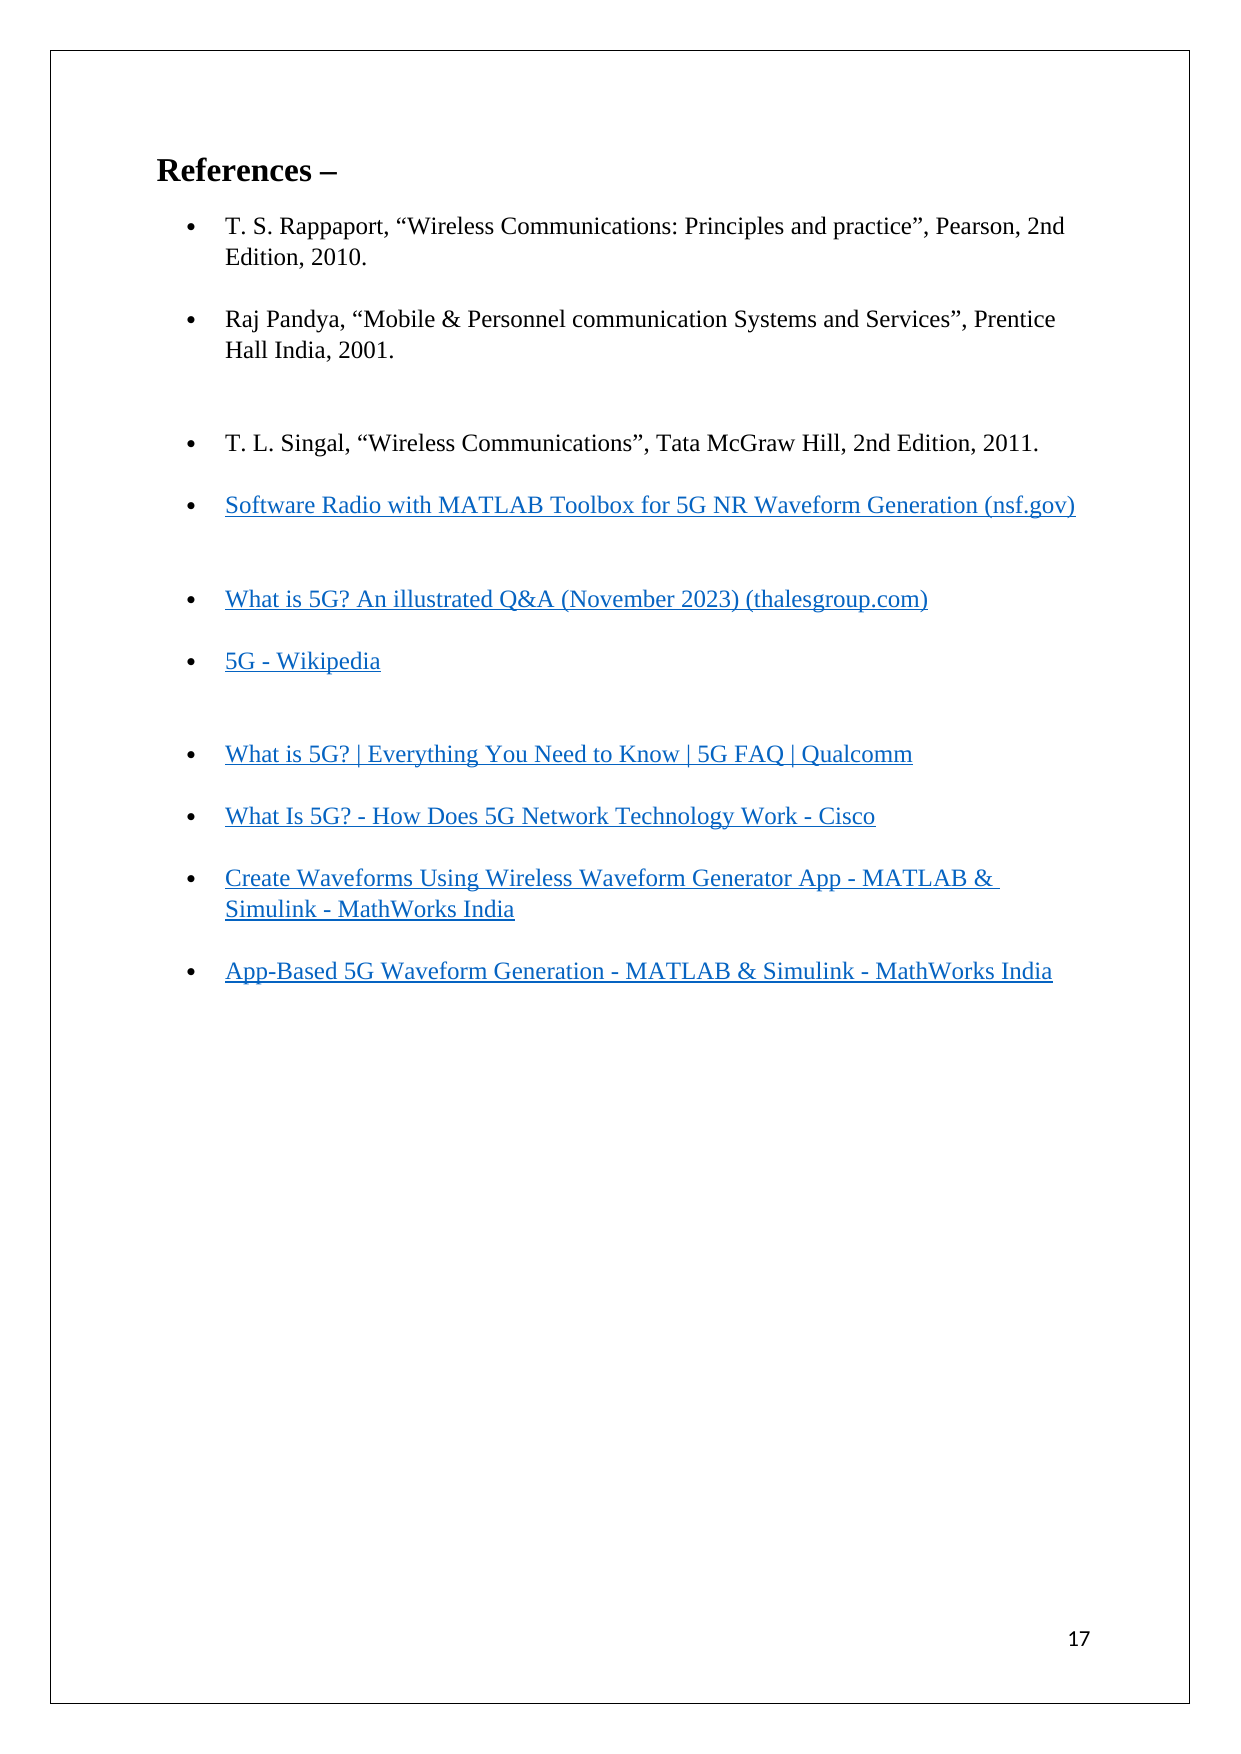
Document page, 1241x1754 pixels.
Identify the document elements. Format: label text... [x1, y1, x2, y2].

list Create Waveforms Using Wireless Waveform Generator App - MATLAB & Simulink - MathWorks India [187, 863, 1090, 923]
list Software Radio with MATLAB Toolbox for 5G NR Waveform Generation (nsf.gov) [187, 491, 1090, 519]
list Raj Pandya, “Mobile & Personnel communication Systems and Services”, Prentice Hall India, 2001. [187, 304, 1090, 364]
list What is 5G? An illustrated Q&A (November 2023) (thalesgroup.com) [187, 584, 1090, 612]
text References – [156, 150, 1090, 188]
list App-Based 5G Waveform Generation - MATLAB & Simulink - MathWorks India [187, 956, 1090, 985]
list 5G - Wikipedia [187, 646, 1090, 674]
list What Is 5G? - How Does 5G Network Technology Work - Cisco [187, 801, 1090, 830]
list T. S. Rappaport, “Wireless Communications: Principles and practice”, Pearson, 2nd Edition, 2010. [187, 211, 1090, 271]
list What is 5G? | Everything You Need to Know | 5G FAQ | Qualcomm [187, 739, 1090, 768]
list T. L. Singal, “Wireless Communications”, Tata McGraw Hill, 2nd Edition, 2011. [187, 428, 1090, 457]
